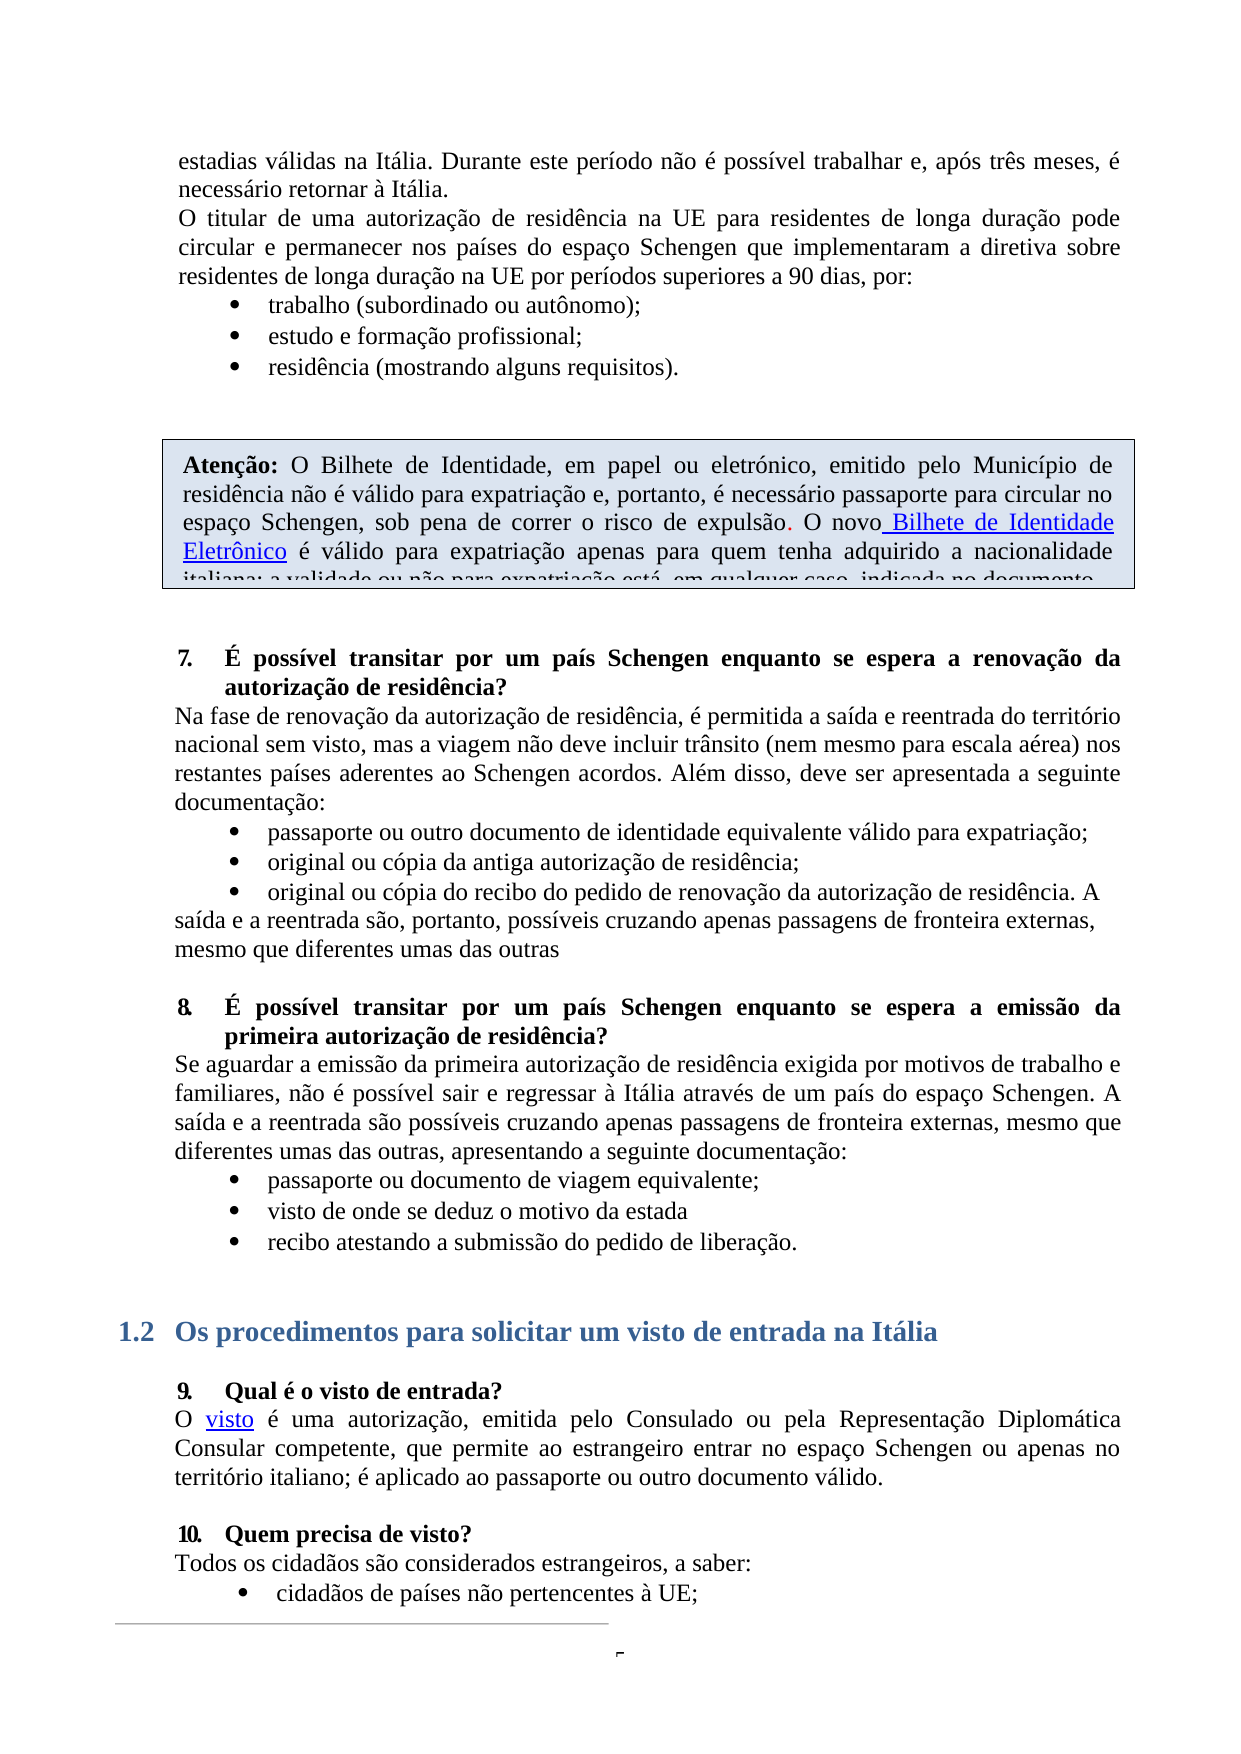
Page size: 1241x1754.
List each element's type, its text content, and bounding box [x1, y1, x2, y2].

list passaporte ou outro documento de identidade equivalente válido para expatriação; [230, 816, 1240, 846]
text estadias válidas na Itália. Durante este período não é possível trabalhar e, após três meses, é necessário retornar à Itália. [178, 146, 1122, 203]
subtitle Quem precisa de visto? [177, 1519, 1240, 1548]
list original ou cópia do recibo do pedido de renovação da autorização de residência. A saída e a reentrada são, portanto, possíveis cruzando apenas passagens de fronteira externas, mesmo que diferentes umas das outras [174, 877, 1122, 963]
list passaporte ou documento de viagem equivalente; [230, 1164, 1240, 1195]
subtitle Os procedimentos para solicitar um visto de entrada na Itália [118, 1314, 1240, 1347]
subtitle É possível transitar por um país Schengen enquanto se espera a renovação da autorização de residência? [177, 643, 1122, 701]
list trabalho (subordinado ou autônomo); [230, 289, 1240, 320]
list original ou cópia da antiga autorização de residência; [230, 846, 1240, 877]
list residência (mostrando alguns requisitos). [230, 351, 1240, 381]
list visto de onde se deduz o motivo da estada [230, 1195, 1240, 1226]
subtitle Qual é o visto de entrada? [177, 1376, 1240, 1404]
list estudo e formação profissional; [230, 320, 1240, 351]
text Na fase de renovação da autorização de residência, é permitida a saída e reentrada do território nacional sem visto, mas a viagem não deve incluir trânsito (nem mesmo para escala aérea) nos restantes países aderentes ao Schengen acordos. Além disso, deve ser apresentada a seguinte documentação: [174, 701, 1122, 816]
subtitle É possível transitar por um país Schengen enquanto se espera a emissão da primeira autorização de residência? [177, 992, 1122, 1049]
text Se aguardar a emissão da primeira autorização de residência exigida por motivos de trabalho e familiares, não é possível sair e regressar à Itália através de um país do espaço Schengen. A saída e a reentrada são possíveis cruzando apenas passagens de fronteira externas, mesmo que diferentes umas das outras, apresentando a seguinte documentação: [174, 1049, 1122, 1164]
text Todos os cidadãos são considerados estrangeiros, a saber: [174, 1548, 1240, 1577]
list cidadãos de países não pertencentes à UE; [239, 1577, 1240, 1608]
text O visto é uma autorização, emitida pelo Consulado ou pela Representação Diplomática Consular competente, que permite ao estrangeiro entrar no espaço Schengen ou apenas no território italiano; é aplicado ao passaporte ou outro documento válido. [174, 1404, 1122, 1491]
list recibo atestando a submissão do pedido de liberação. [230, 1226, 1240, 1256]
text O titular de uma autorização de residência na UE para residentes de longa duração pode circular e permanecer nos países do espaço Schengen que implementaram a diretiva sobre residentes de longa duração na UE por períodos superiores a 90 dias, por: [178, 203, 1122, 289]
